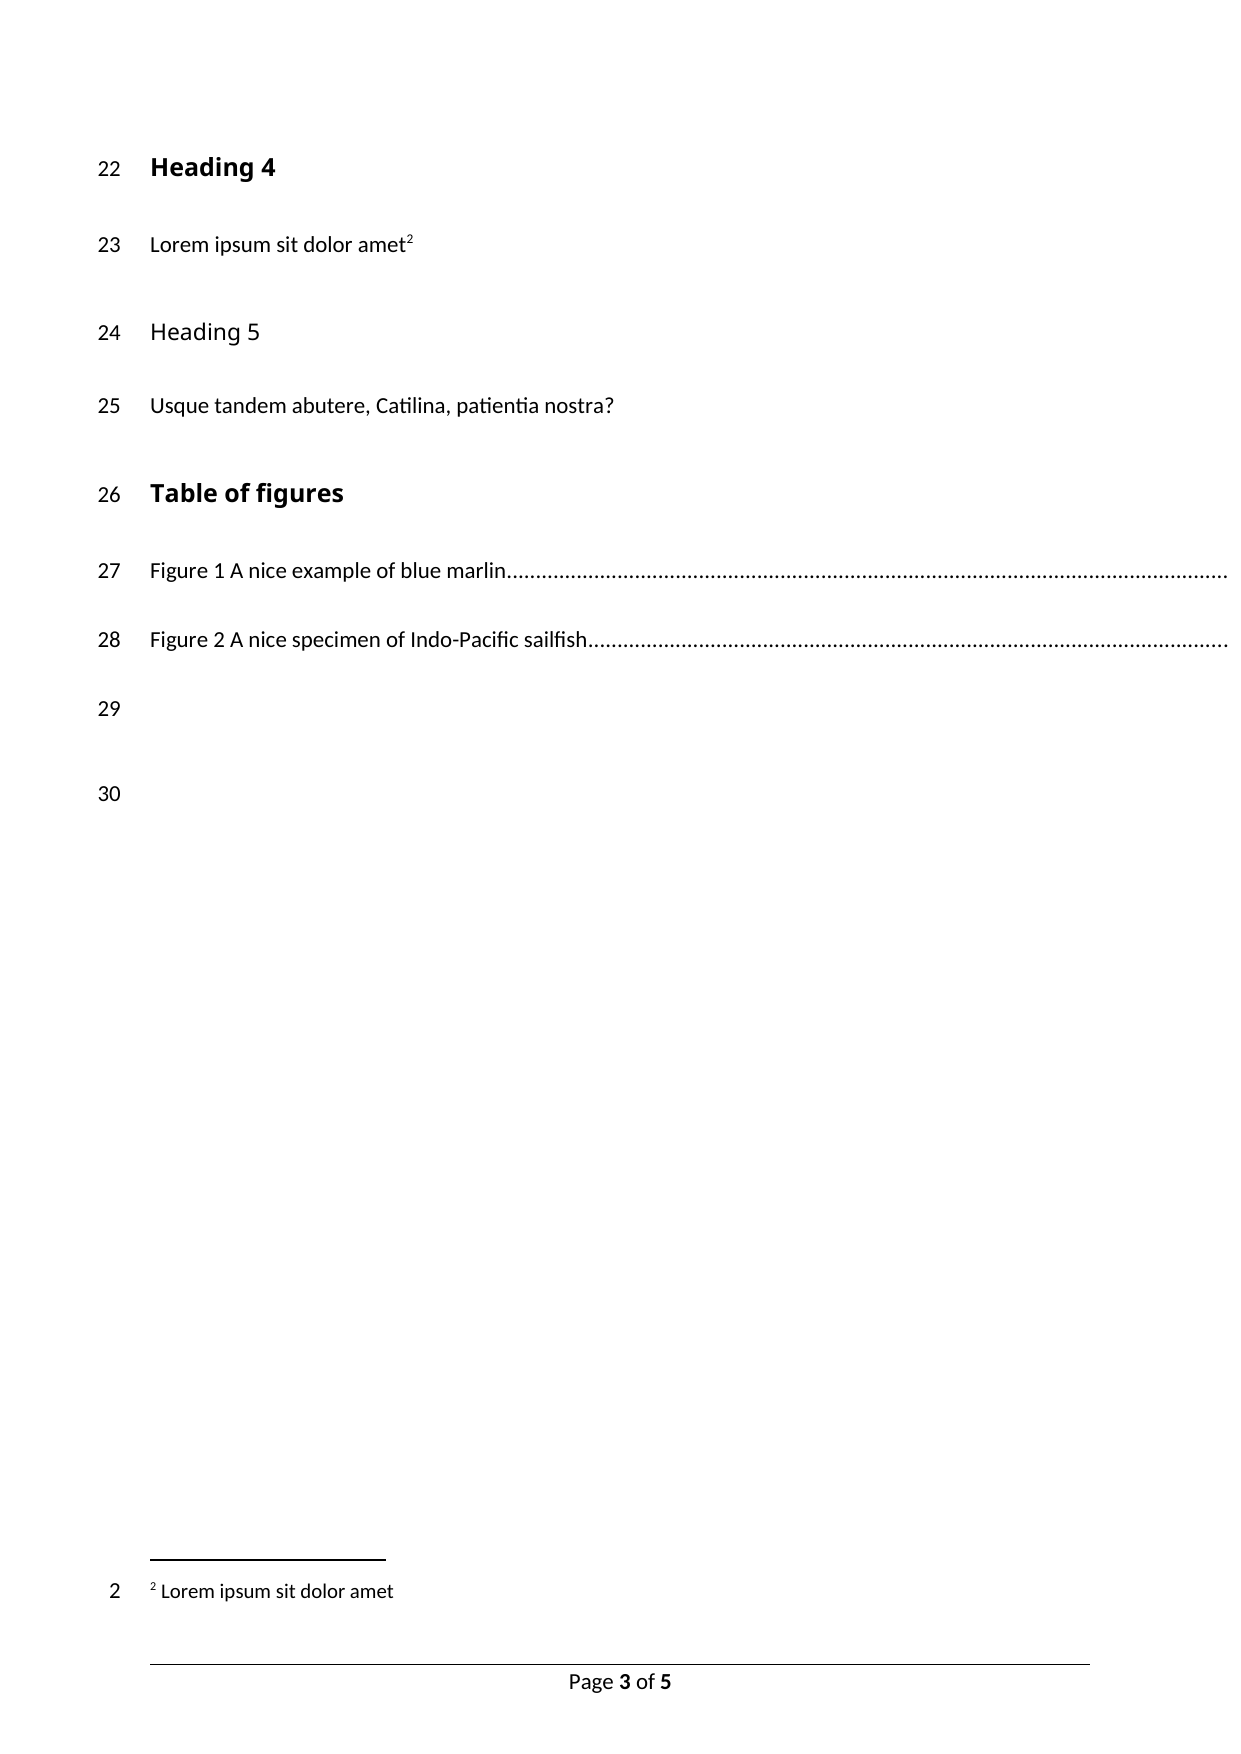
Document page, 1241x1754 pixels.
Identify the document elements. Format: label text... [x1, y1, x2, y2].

text Usque tandem abutere, Catilina, patientia nostra? [150, 391, 1090, 419]
subtitle Heading 4 [150, 150, 1090, 184]
subtitle Table of figures [150, 476, 1090, 510]
text Lorem ipsum sit dolor amet [150, 231, 1090, 259]
text Figure 1 A nice example of blue marlin 1 [150, 557, 1090, 585]
text Figure 2 A nice specimen of Indo-Pacific sailfish 2 [150, 625, 1090, 653]
subtitle Heading 5 [150, 316, 1090, 347]
